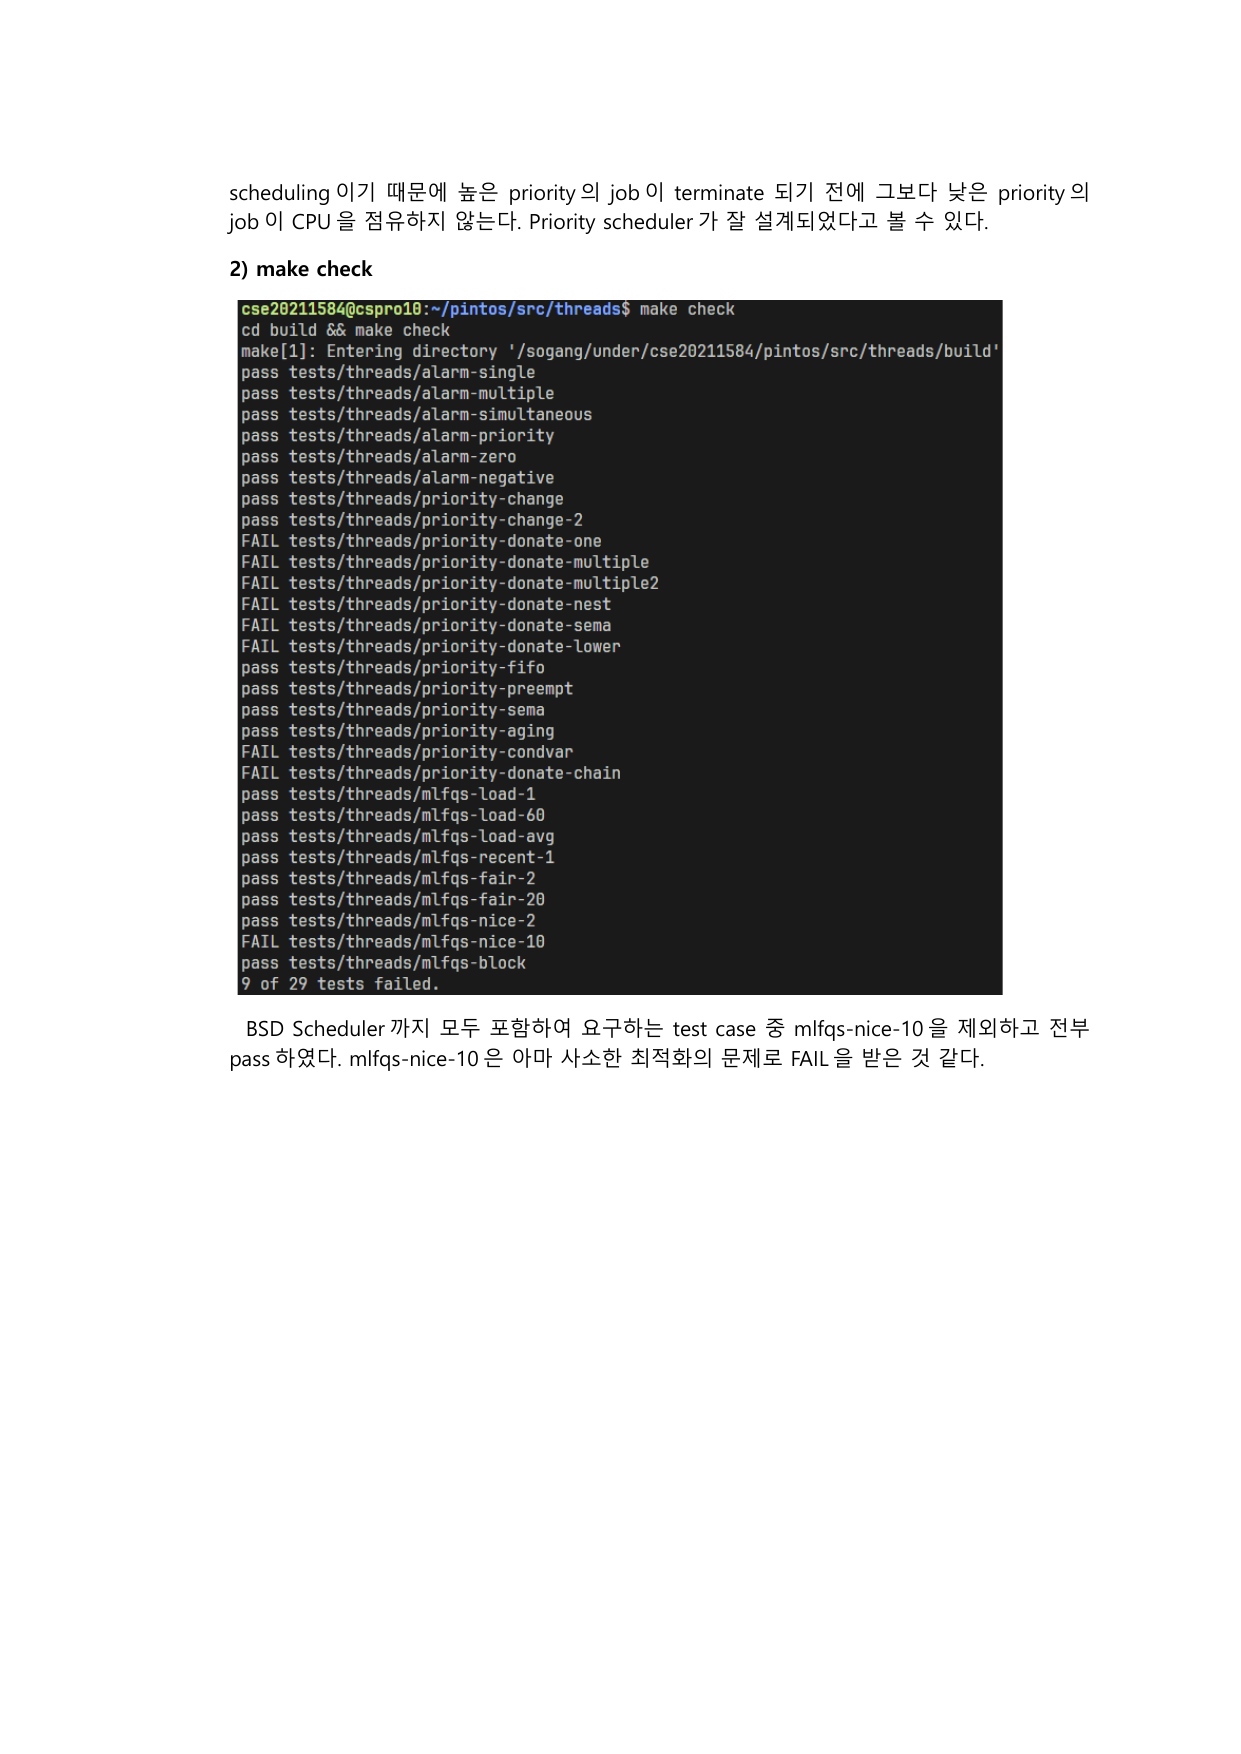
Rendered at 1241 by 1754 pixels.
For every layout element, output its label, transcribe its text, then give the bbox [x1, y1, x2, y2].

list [229, 177, 1090, 235]
list 2) make check [229, 254, 1090, 281]
picture [237, 300, 1003, 995]
list BSD Scheduler까지 모두 포함하여 요구하는 test case 중 mlfqs-nice-10을 제외하고 전부 pass하였다. mlfqs-nice-10은 아마 사소한 최적화의 문제로 FAIL을 받은 것 같다. [229, 1014, 1090, 1071]
